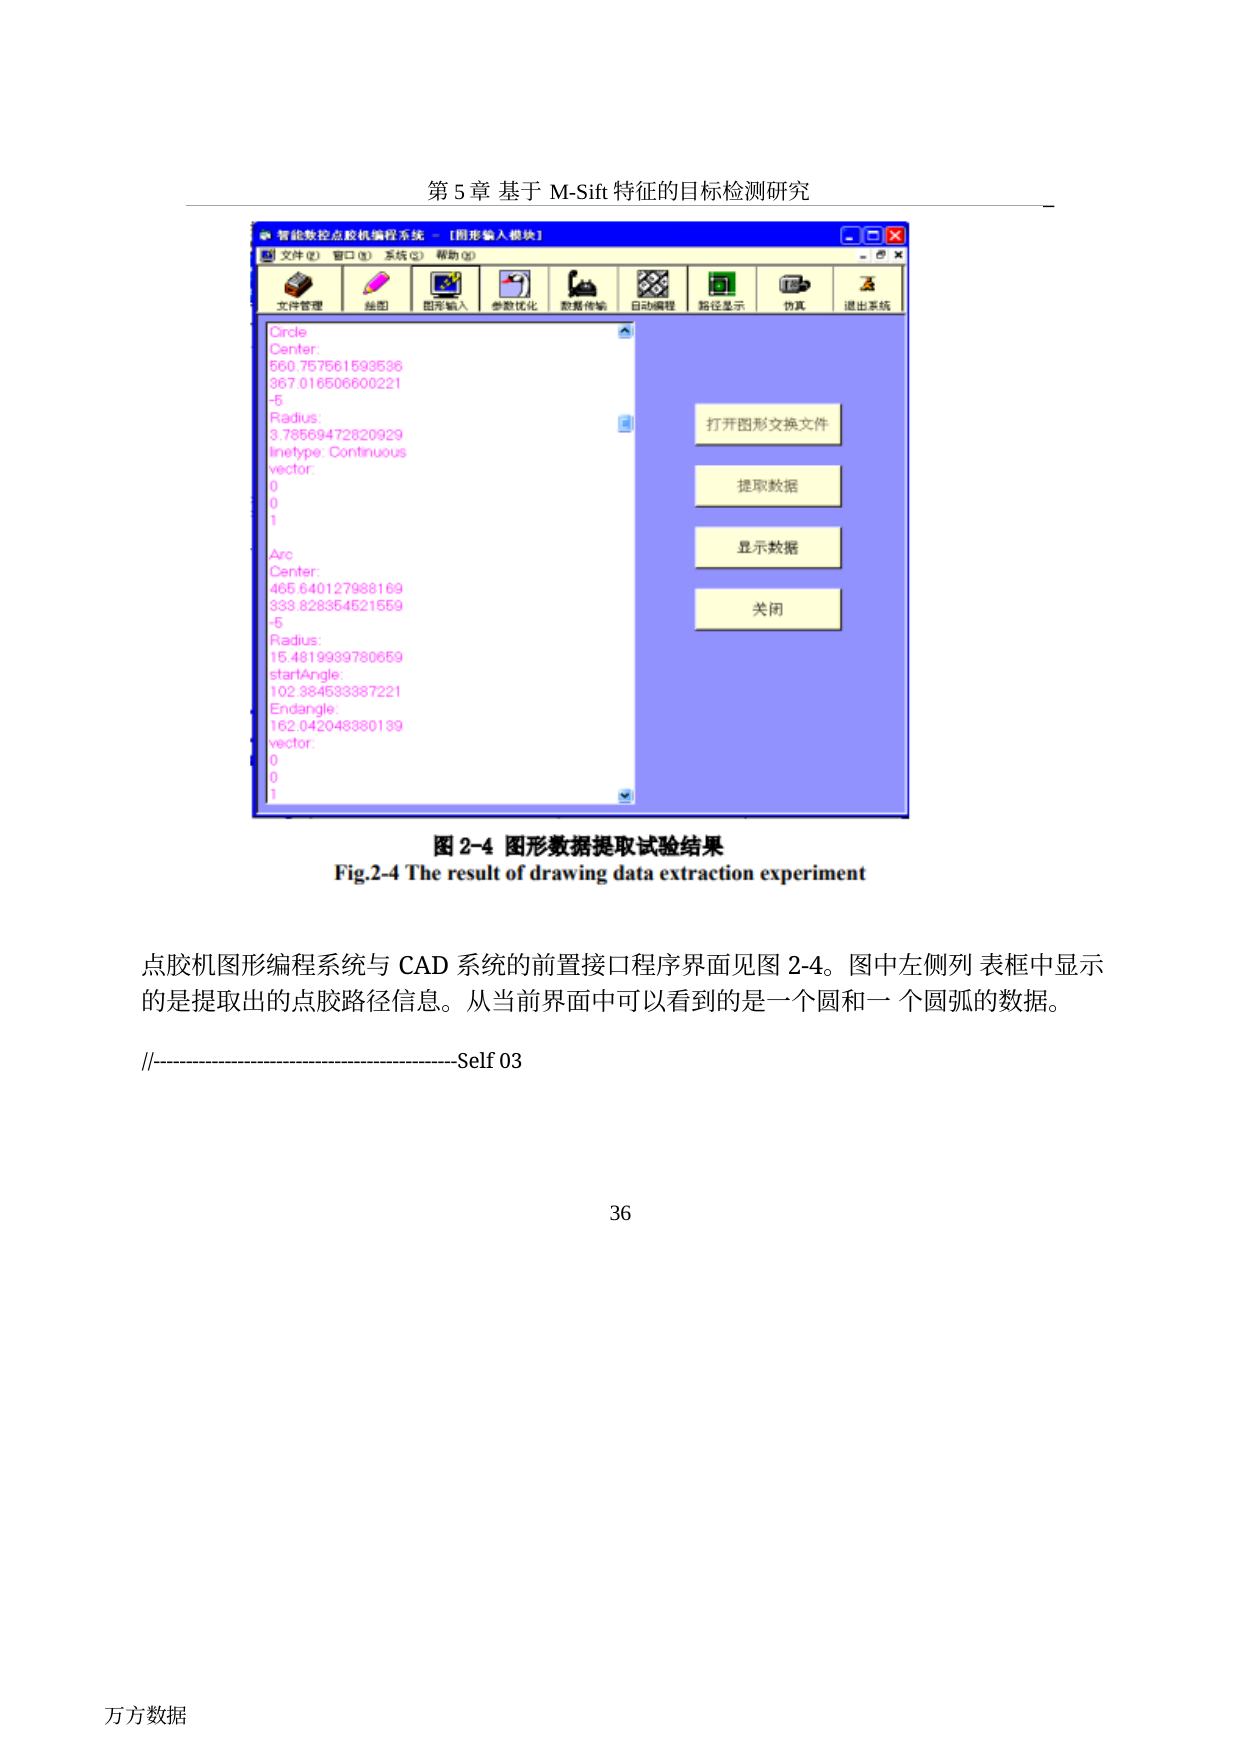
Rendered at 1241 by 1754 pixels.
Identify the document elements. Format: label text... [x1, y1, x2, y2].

text 点胶机图形编程系统与 CAD 系统的前置接口程序界面见图 2-4。图中左侧列 表框中显示的是提取出的点胶路径信息。从当前界面中可以看到的是一个圆和一 个圆弧的数据。 [142, 945, 1123, 1017]
picture [141, 206, 1043, 888]
text 36 [170, 1199, 1070, 1225]
text //-----------------------------------------------Self 03 [142, 1046, 1123, 1074]
